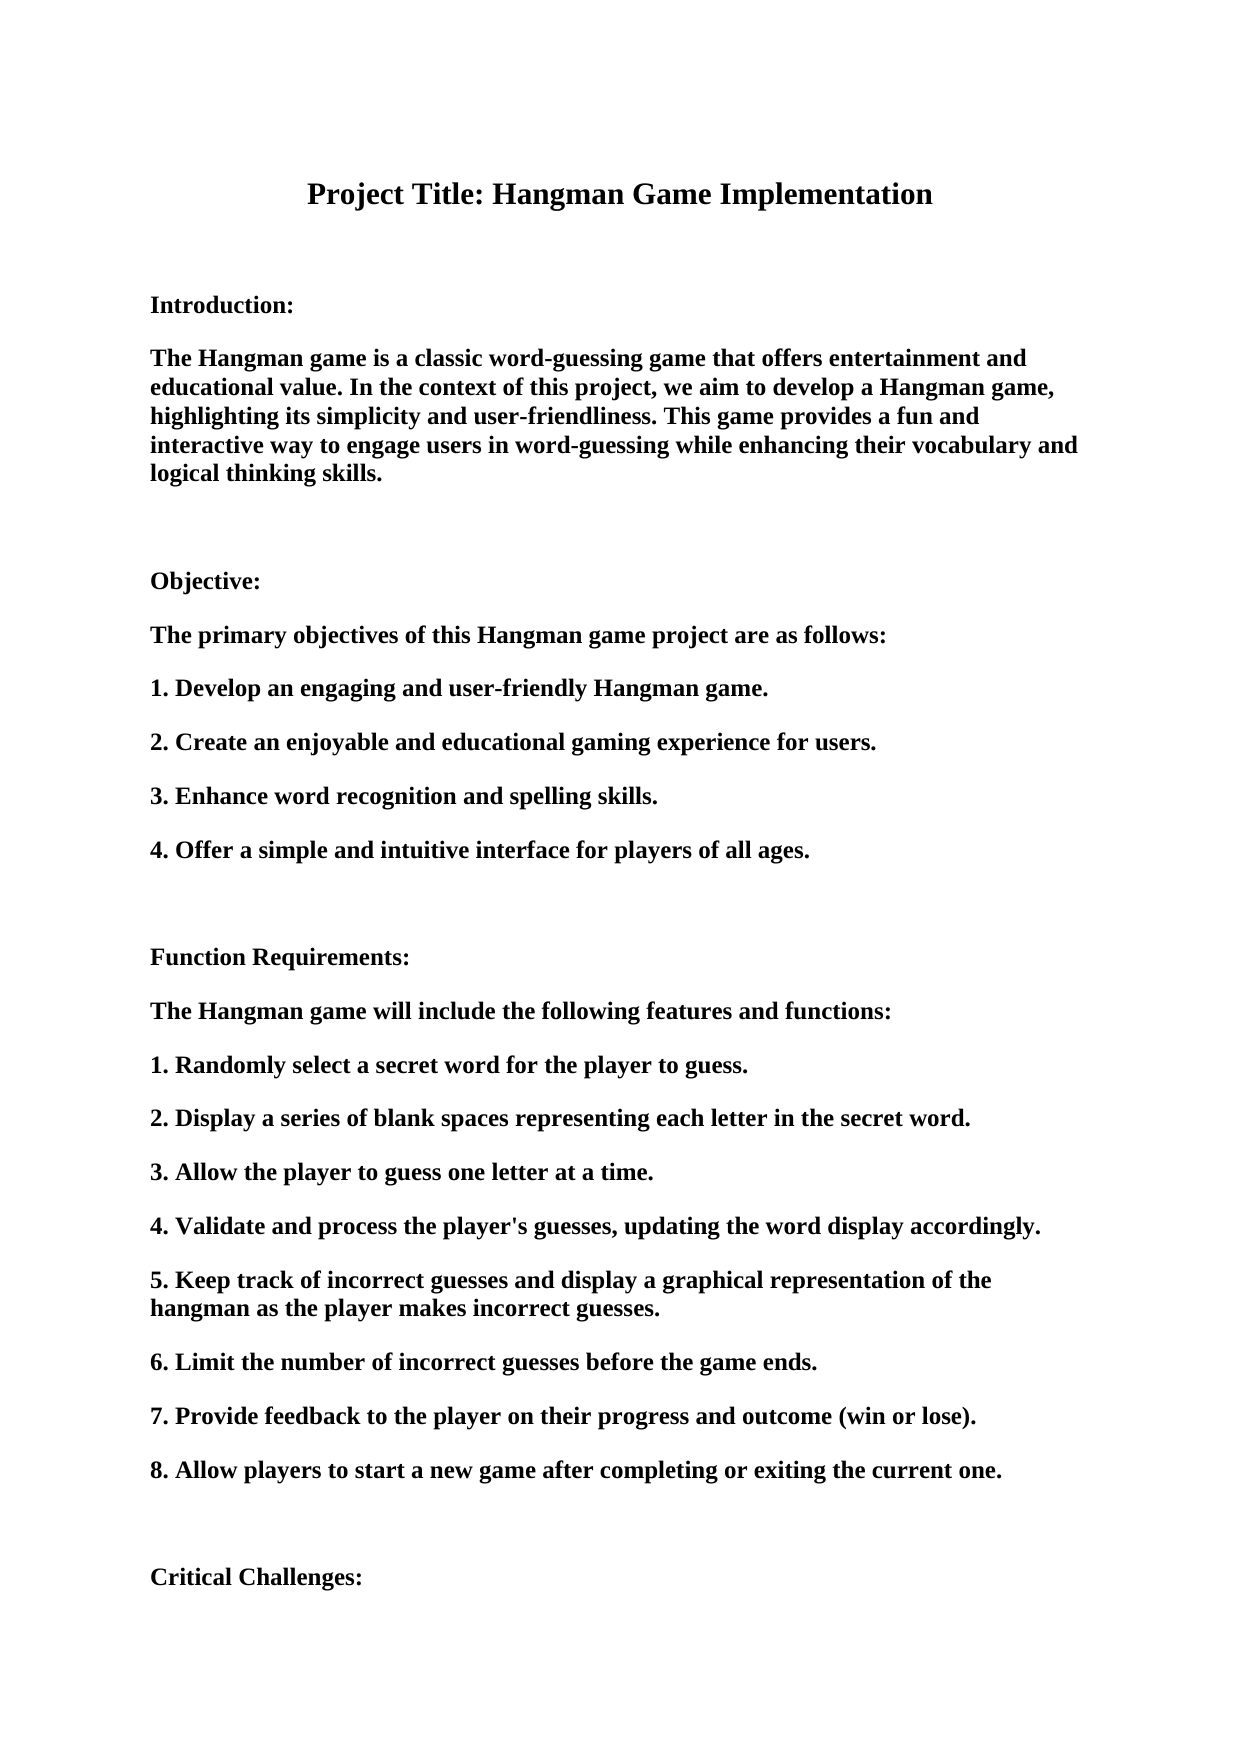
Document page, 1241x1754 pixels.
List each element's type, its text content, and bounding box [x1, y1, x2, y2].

text 1. Develop an engaging and user-friendly Hangman game. [150, 673, 1090, 702]
text 2. Create an enjoyable and educational gaming experience for users. [150, 727, 1090, 756]
text 6. Limit the number of incorrect guesses before the game ends. [150, 1347, 1090, 1376]
text 8. Allow players to start a new game after completing or exiting the current one. [150, 1455, 1090, 1483]
text Function Requirements: [150, 942, 1090, 971]
text 3. Allow the player to guess one letter at a time. [150, 1157, 1090, 1186]
text The Hangman game is a classic word-guessing game that offers entertainment and educational value. In the context of this project, we aim to develop a Hangman game, highlighting its simplicity and user-friendliness. This game provides a fun and interactive way to engage users in word-guessing while enhancing their vocabulary and logical thinking skills. [150, 343, 1090, 487]
text 4. Offer a simple and intuitive interface for players of all ages. [150, 835, 1090, 863]
text The Hangman game will include the following features and functions: [150, 996, 1090, 1025]
text Project Title: Hangman Game Implementation [150, 175, 1090, 211]
text 1. Randomly select a secret word for the player to guess. [150, 1050, 1090, 1078]
text Introduction: [150, 290, 1090, 318]
text 3. Enhance word recognition and spelling skills. [150, 781, 1090, 810]
text 7. Provide feedback to the player on their progress and outcome (win or lose). [150, 1401, 1090, 1430]
text 2. Display a series of blank spaces representing each letter in the secret word. [150, 1103, 1090, 1132]
text 5. Keep track of incorrect guesses and display a graphical representation of the hangman as the player makes incorrect guesses. [150, 1265, 1090, 1322]
text Objective: [150, 566, 1090, 595]
text 4. Validate and process the player's guesses, updating the word display accordingly. [150, 1211, 1090, 1240]
text Critical Challenges: [150, 1562, 1090, 1591]
text The primary objectives of this Hangman game project are as follows: [150, 620, 1090, 648]
